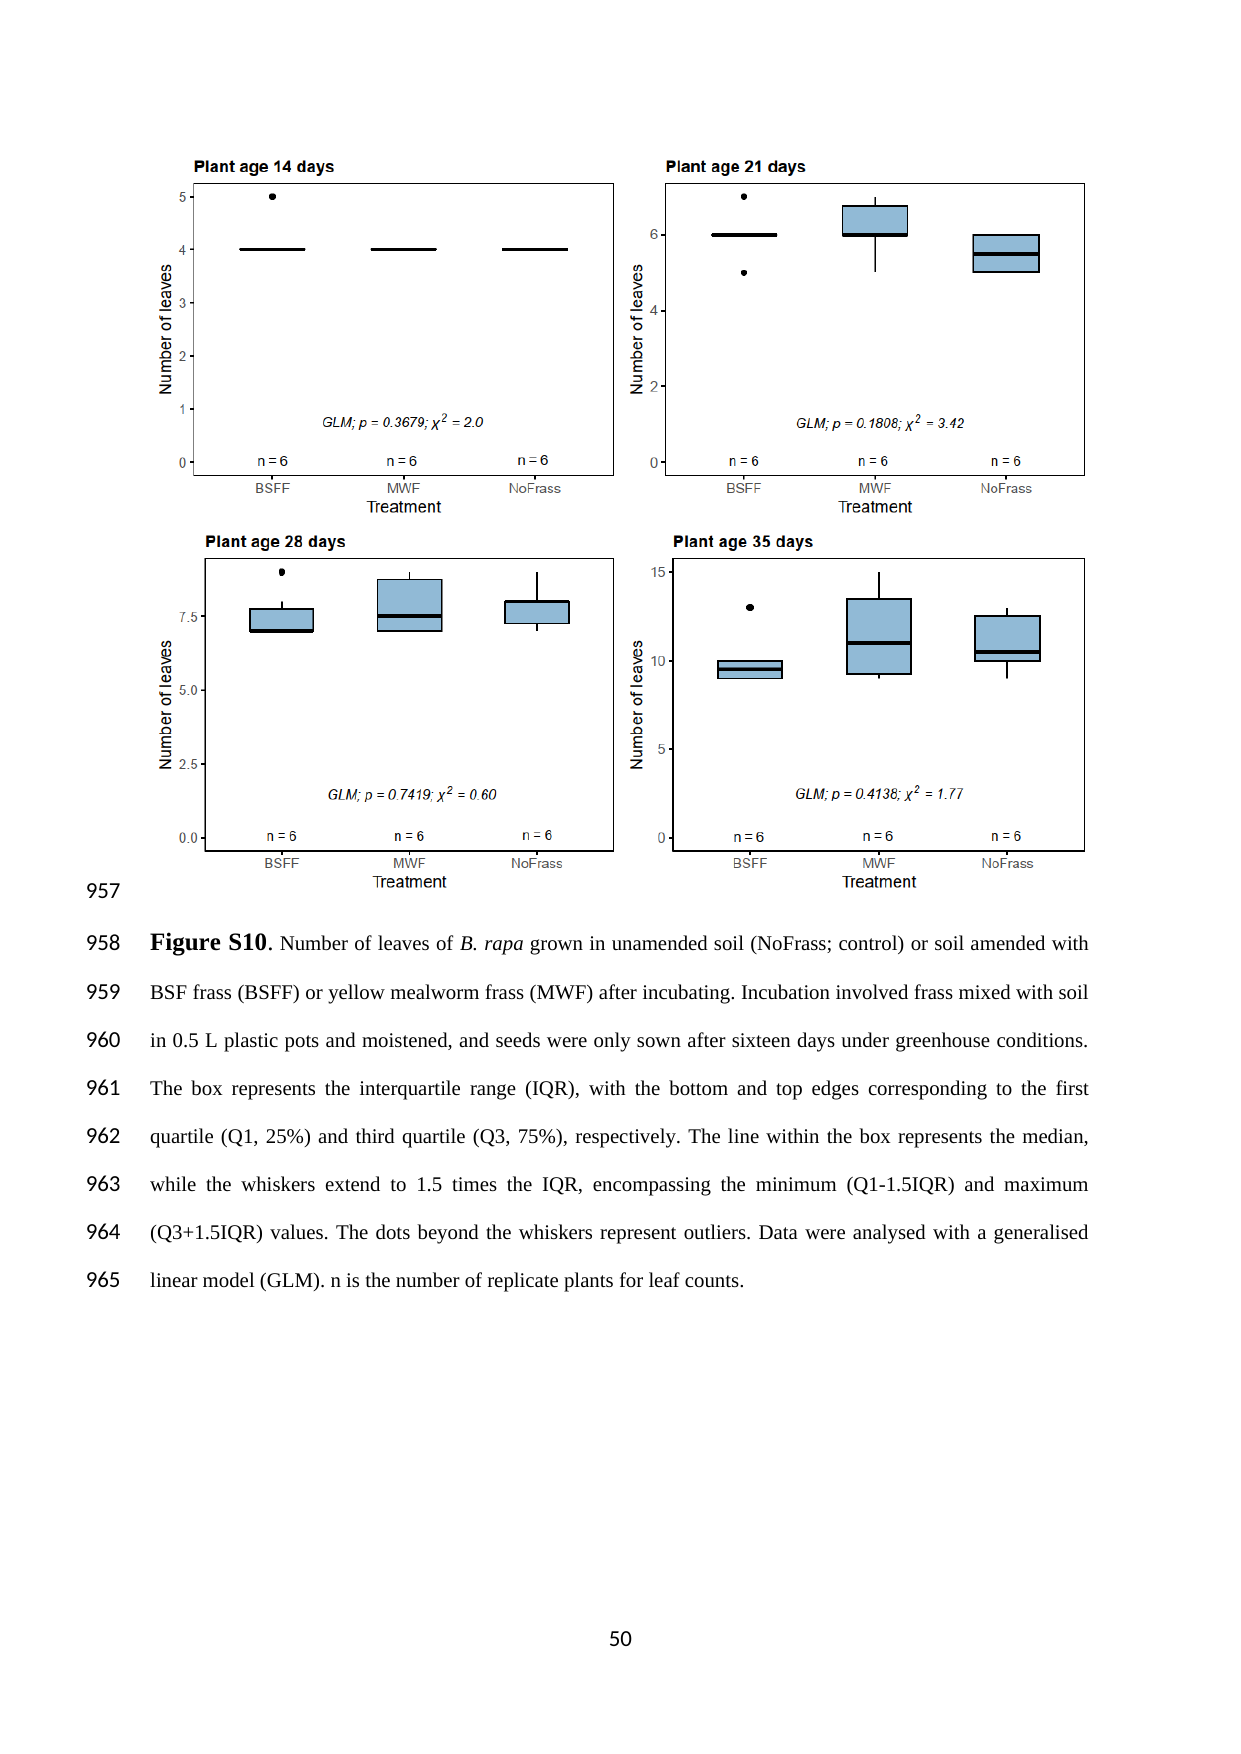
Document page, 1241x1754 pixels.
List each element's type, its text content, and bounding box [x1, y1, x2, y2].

text Figure S10. Number of leaves of B. rapa grown in unamended soil (NoFrass; control) or soil amended with BSF frass (BSFF) or yellow mealworm frass (MWF) after incubating. Incubation involved frass mixed with soil in 0.5 L plastic pots and moistened, and seeds were only sown after sixteen days under greenhouse conditions. The box represents the interquartile range (IQR), with the bottom and top edges corresponding to the first quartile (Q1, 25%) and third quartile (Q3, 75%), respectively. The line within the box represents the median, while the whiskers extend to 1.5 times the IQR, encompassing the minimum (Q1-1.5IQR) and maximum (Q3+1.5IQR) values. The dots beyond the whiskers represent outliers. Data were analysed with a generalised linear model (GLM). n is the number of replicate plants for leaf counts. [150, 899, 1090, 1292]
picture [150, 150, 1091, 899]
